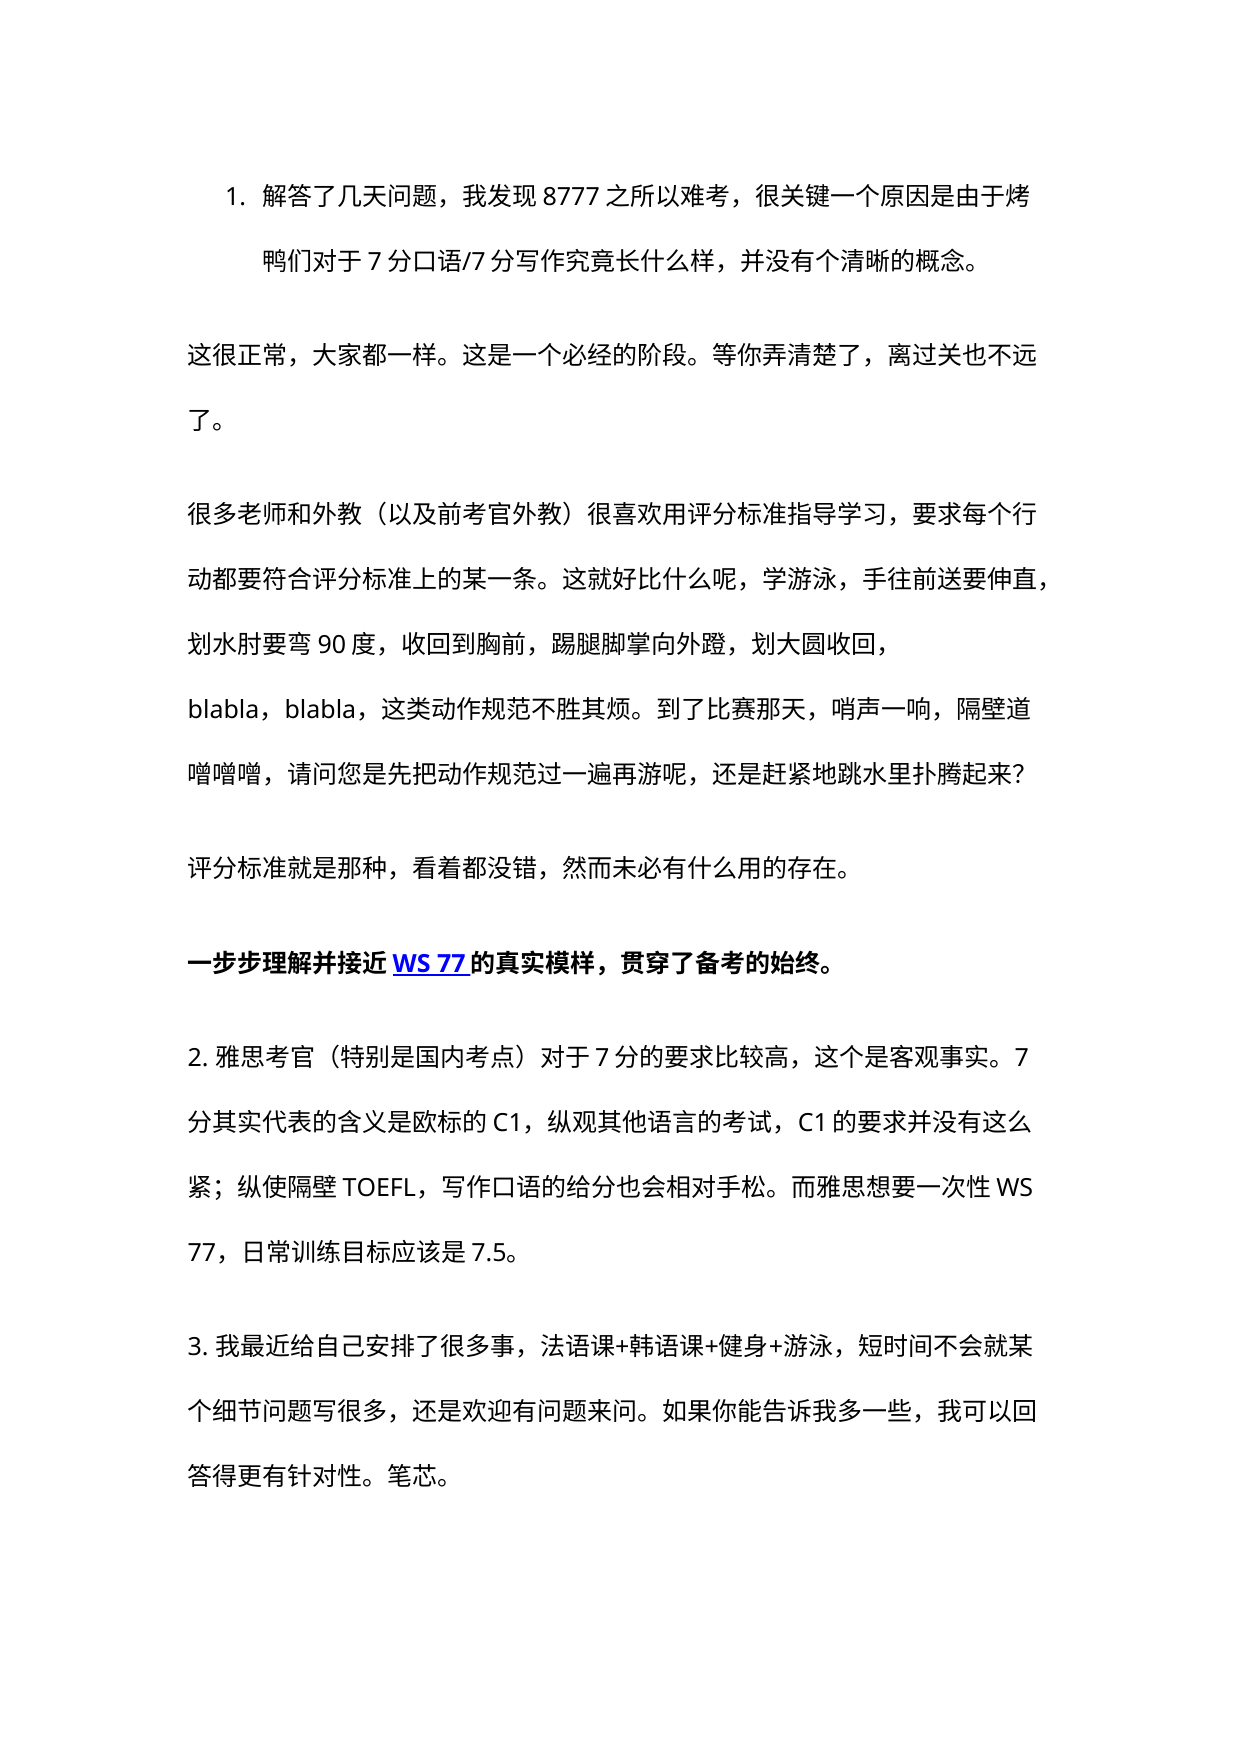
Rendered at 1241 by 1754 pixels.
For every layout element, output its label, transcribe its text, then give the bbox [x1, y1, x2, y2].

text 一步步理解并接近WS 77的真实模样，贯穿了备考的始终。 [187, 929, 1053, 994]
text 评分标准就是那种，看着都没错，然而未必有什么用的存在。 [187, 834, 1053, 899]
text 2. 雅思考官（特别是国内考点）对于7分的要求比较高，这个是客观事实。7分其实代表的含义是欧标的C1，纵观其他语言的考试，C1的要求并没有这么紧；纵使隔壁TOEFL，写作口语的给分也会相对手松。而雅思想要一次性WS 77，日常训练目标应该是7.5。 [187, 1023, 1053, 1283]
text 3. 我最近给自己安排了很多事，法语课+韩语课+健身+游泳，短时间不会就某个细节问题写很多，还是欢迎有问题来问。如果你能告诉我多一些，我可以回答得更有针对性。笔芯。 [187, 1312, 1053, 1507]
list 解答了几天问题，我发现8777之所以难考，很关键一个原因是由于烤鸭们对于7分口语/7分写作究竟长什么样，并没有个清晰的概念。 [225, 162, 1053, 292]
text 很多老师和外教（以及前考官外教）很喜欢用评分标准指导学习，要求每个行动都要符合评分标准上的某一条。这就好比什么呢，学游泳，手往前送要伸直，划水肘要弯90度，收回到胸前，踢腿脚掌向外蹬，划大圆收回，blabla，blabla，这类动作规范不胜其烦。到了比赛那天，哨声一响，隔壁道噌噌噌，请问您是先把动作规范过一遍再游呢，还是赶紧地跳水里扑腾起来？ [187, 480, 1053, 805]
text 这很正常，大家都一样。这是一个必经的阶段。等你弄清楚了，离过关也不远了。 [187, 321, 1053, 451]
